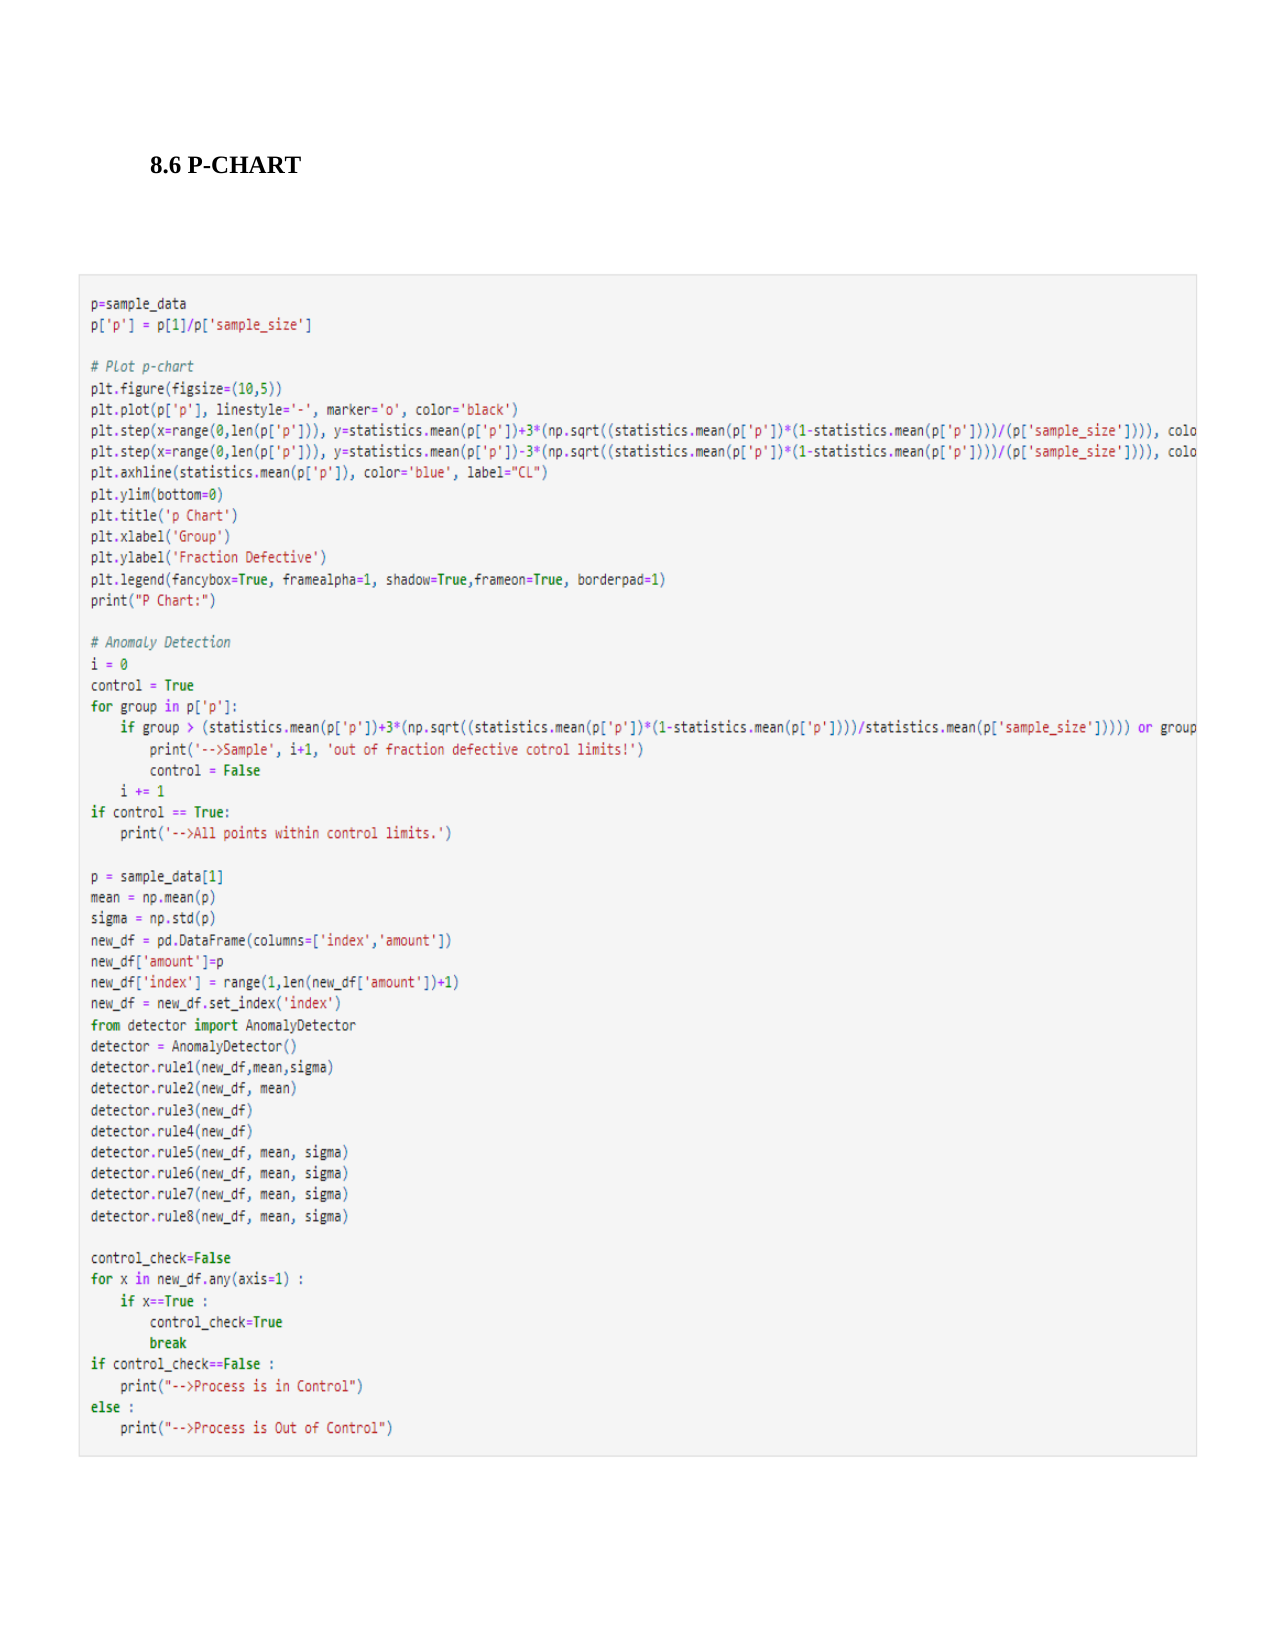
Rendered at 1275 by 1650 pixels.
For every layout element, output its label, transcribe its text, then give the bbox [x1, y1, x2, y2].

picture [71, 260, 1206, 1464]
text 8.6 P-CHART [150, 150, 1125, 179]
